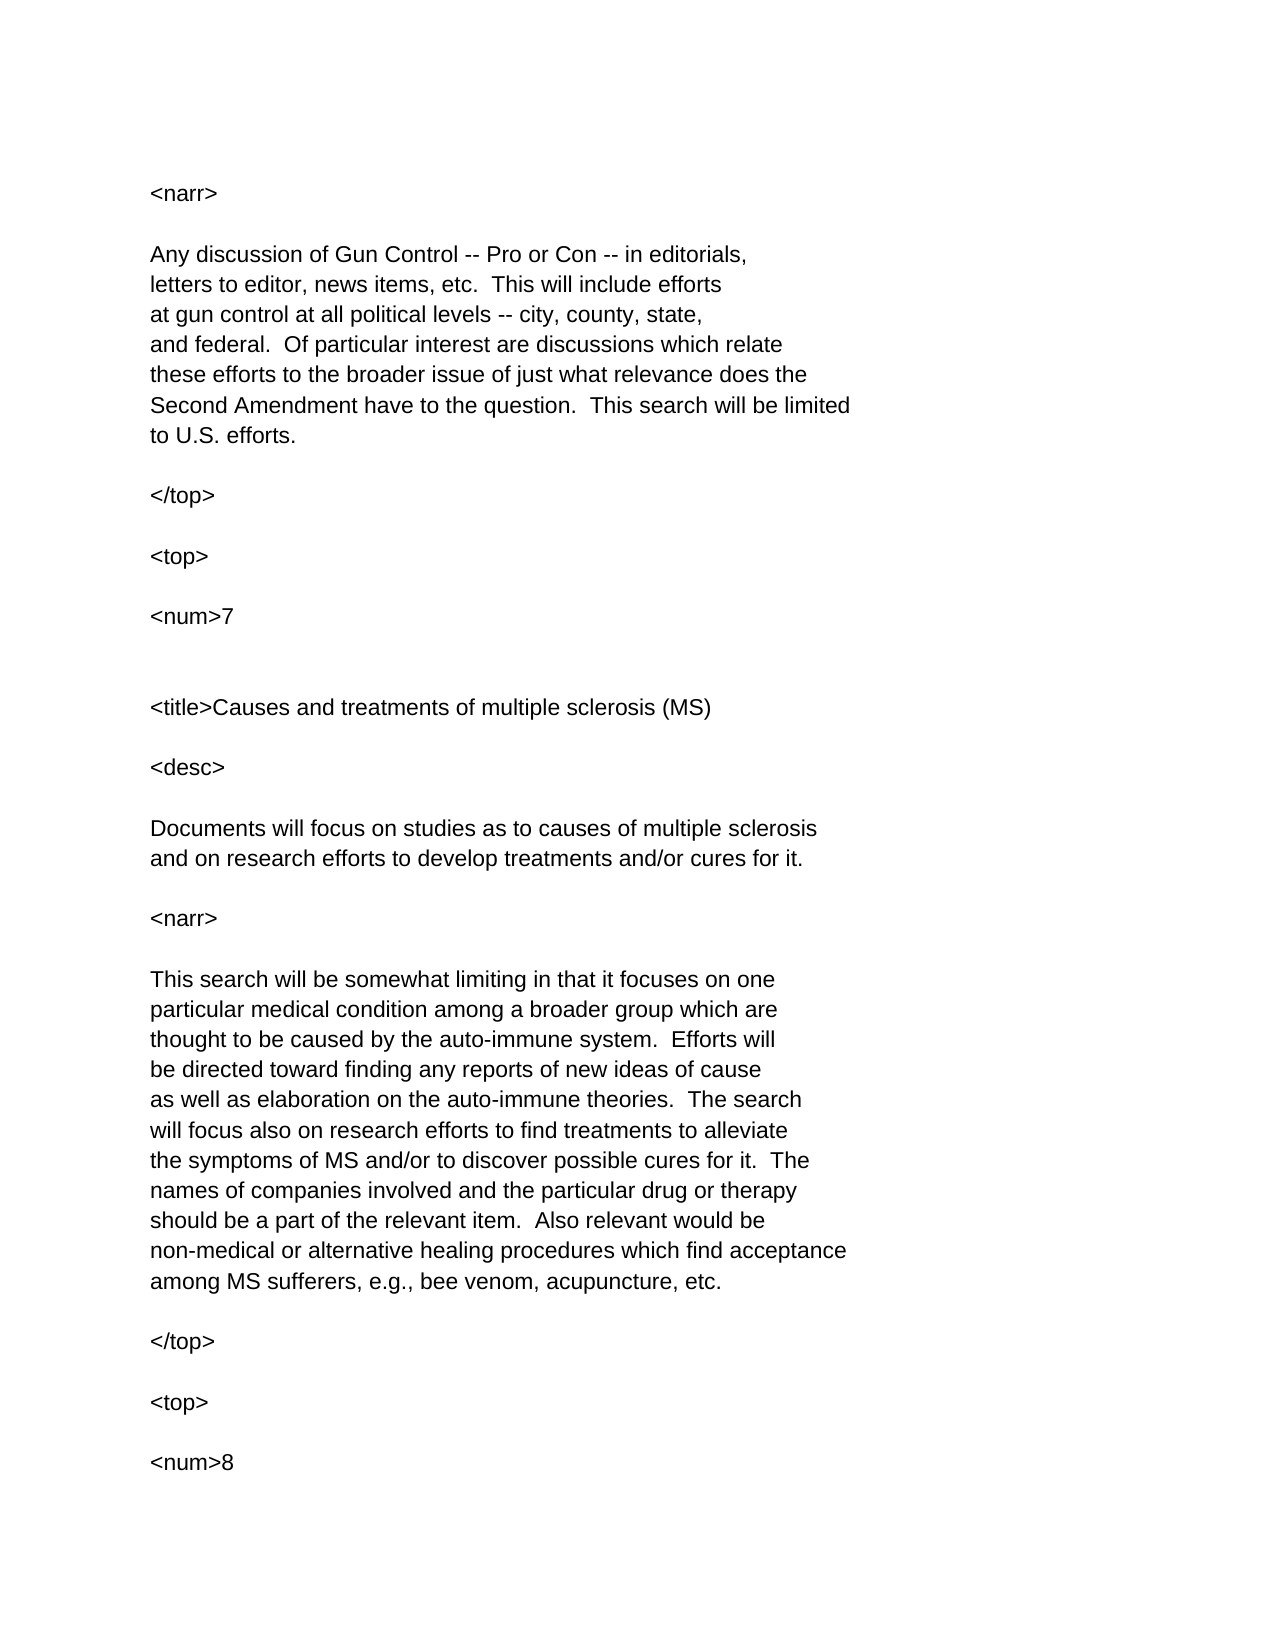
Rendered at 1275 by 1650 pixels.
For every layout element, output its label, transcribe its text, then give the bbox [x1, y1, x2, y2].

text at gun control at all political levels -- city, county, state, [150, 301, 1125, 327]
text to U.S. efforts. [150, 422, 1125, 448]
text the symptoms of MS and/or to discover possible cures for it. The [150, 1147, 1125, 1173]
text thought to be caused by the auto-immune system. Efforts will [150, 1026, 1125, 1052]
text </top> [150, 482, 1125, 509]
text <num>7 [150, 603, 1125, 629]
text letters to editor, news items, etc. This will include efforts [150, 271, 1125, 297]
text non-medical or alternative healing procedures which find acceptance [150, 1237, 1125, 1264]
text Documents will focus on studies as to causes of multiple sclerosis [150, 814, 1125, 841]
text <desc> [150, 754, 1125, 781]
text <top> [150, 543, 1125, 569]
text should be a part of the relevant item. Also relevant would be [150, 1207, 1125, 1234]
text will focus also on research efforts to find treatments to alleviate [150, 1117, 1125, 1143]
text <narr> [150, 905, 1125, 932]
text <num>8 [150, 1449, 1125, 1475]
text these efforts to the broader issue of just what relevance does the [150, 361, 1125, 388]
text names of companies involved and the particular drug or therapy [150, 1177, 1125, 1203]
text Second Amendment have to the question. This search will be limited [150, 392, 1125, 418]
text particular medical condition among a broader group which are [150, 996, 1125, 1022]
text Any discussion of Gun Control -- Pro or Con -- in editorials, [150, 241, 1125, 267]
text as well as elaboration on the auto-immune theories. The search [150, 1086, 1125, 1113]
text and federal. Of particular interest are discussions which relate [150, 331, 1125, 358]
text This search will be somewhat limiting in that it focuses on one [150, 966, 1125, 992]
text <top> [150, 1388, 1125, 1415]
text and on research efforts to develop treatments and/or cures for it. [150, 845, 1125, 871]
text </top> [150, 1328, 1125, 1354]
text <narr> [150, 180, 1125, 207]
text <title>Causes and treatments of multiple sclerosis (MS) [150, 694, 1125, 720]
text among MS sufferers, e.g., bee venom, acupuncture, etc. [150, 1268, 1125, 1294]
text be directed toward finding any reports of new ideas of cause [150, 1056, 1125, 1083]
